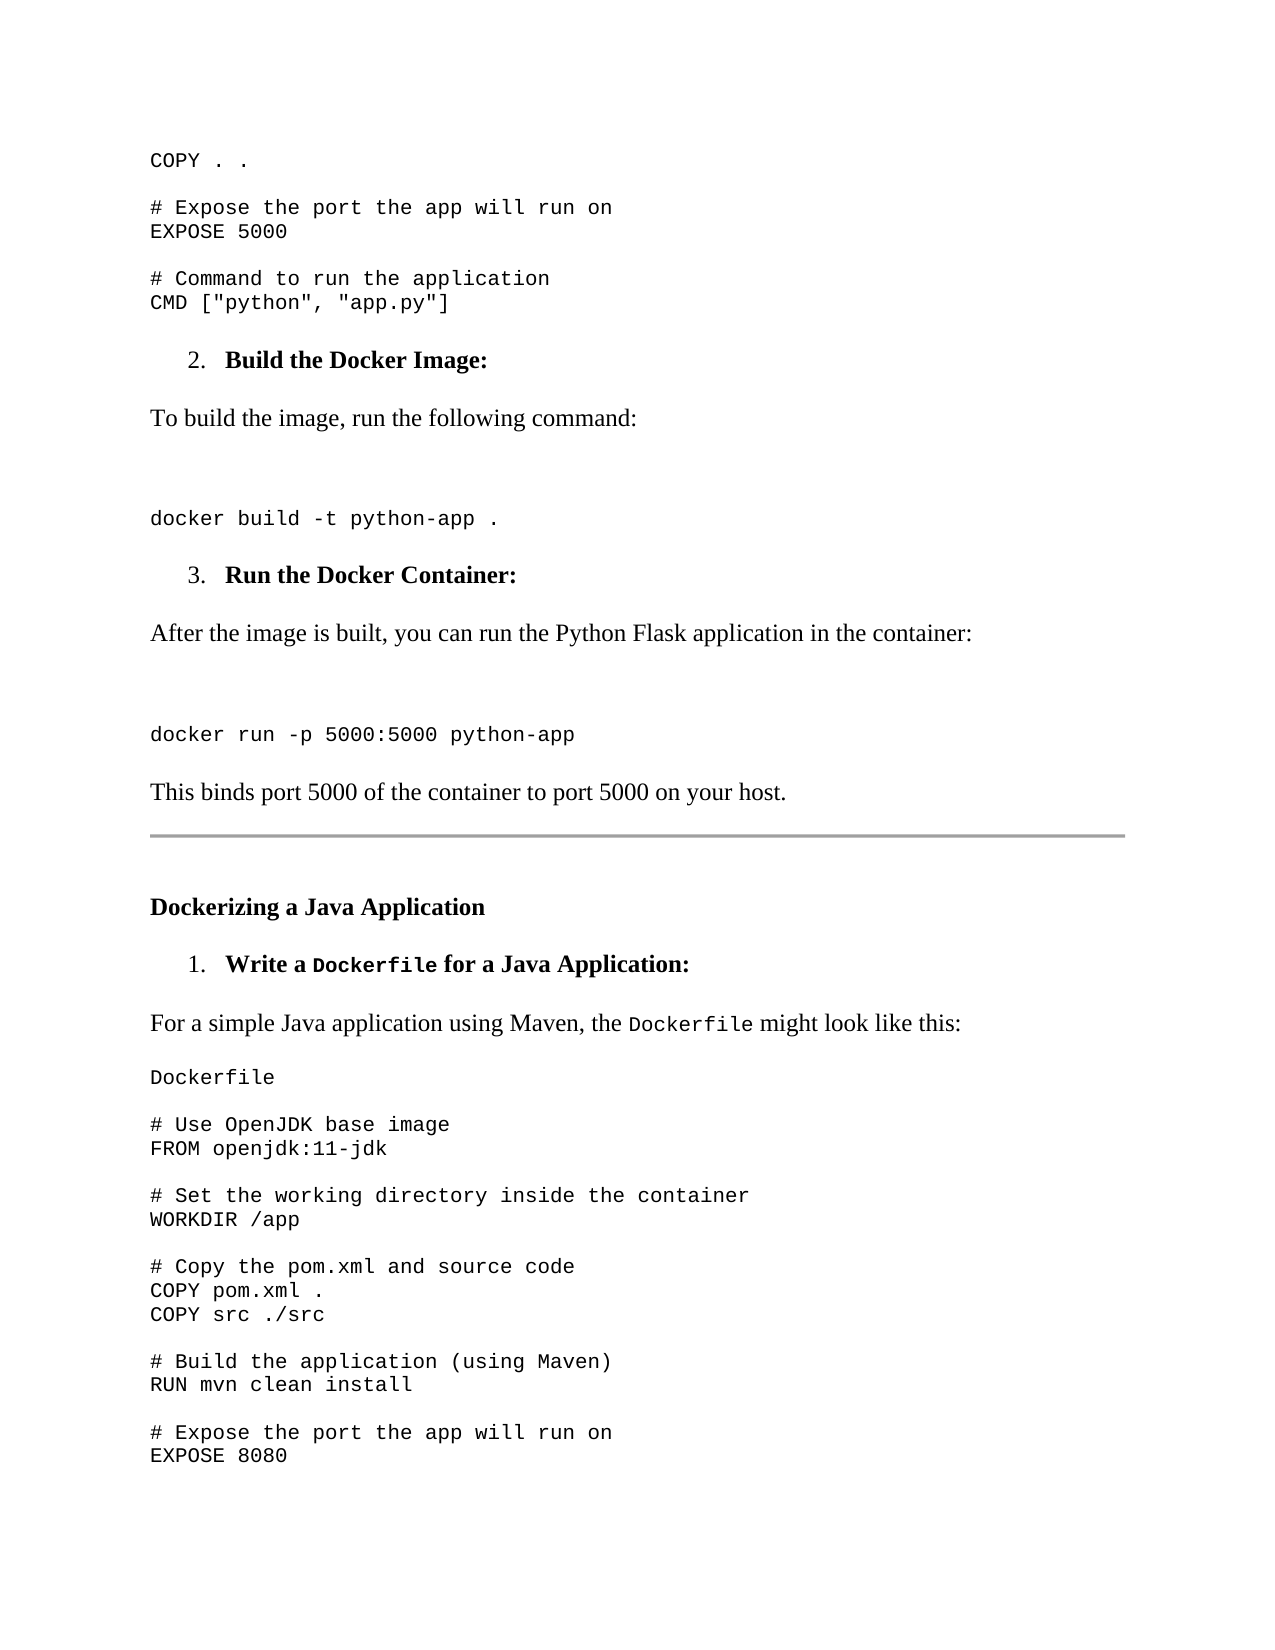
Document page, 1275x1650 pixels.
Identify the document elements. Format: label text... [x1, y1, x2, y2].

text # Expose the port the app will run on [150, 197, 1125, 221]
text EXPOSE 8080 [150, 1445, 1125, 1469]
text FROM openjdk:11-jdk [150, 1138, 1125, 1162]
text # Build the application (using Maven) [150, 1351, 1125, 1374]
text docker run -p 5000:5000 python-app [150, 724, 1125, 747]
text This binds port 5000 of the container to port 5000 on your host. [150, 777, 1125, 805]
text After the image is built, you can run the Python Flask application in the container: [150, 618, 1125, 647]
text WORKDIR /app [150, 1209, 1125, 1233]
text # Set the working directory inside the container [150, 1185, 1125, 1209]
list Build the Docker Image: [187, 345, 1125, 373]
text EXPOSE 5000 [150, 221, 1125, 244]
text RUN mvn clean install [150, 1374, 1125, 1398]
text COPY pom.xml . [150, 1280, 1125, 1303]
text Dockerfile [150, 1067, 1125, 1091]
text To build the image, run the following command: [150, 403, 1125, 431]
text Dockerizing a Java Application [150, 892, 1125, 920]
text # Use OpenJDK base image [150, 1114, 1125, 1138]
text COPY src ./src [150, 1303, 1125, 1327]
list Run the Docker Container: [187, 561, 1125, 589]
text # Expose the port the app will run on [150, 1422, 1125, 1445]
text # Copy the pom.xml and source code [150, 1256, 1125, 1280]
text For a simple Java application using Maven, the Dockerfile might look like this: [150, 1008, 1125, 1038]
text docker build -t python-app . [150, 508, 1125, 531]
text CMD ["python", "app.py"] [150, 292, 1125, 316]
text # Command to run the application [150, 268, 1125, 292]
list Write a Dockerfile for a Java Application: [187, 949, 1125, 979]
text COPY . . [150, 150, 1125, 174]
